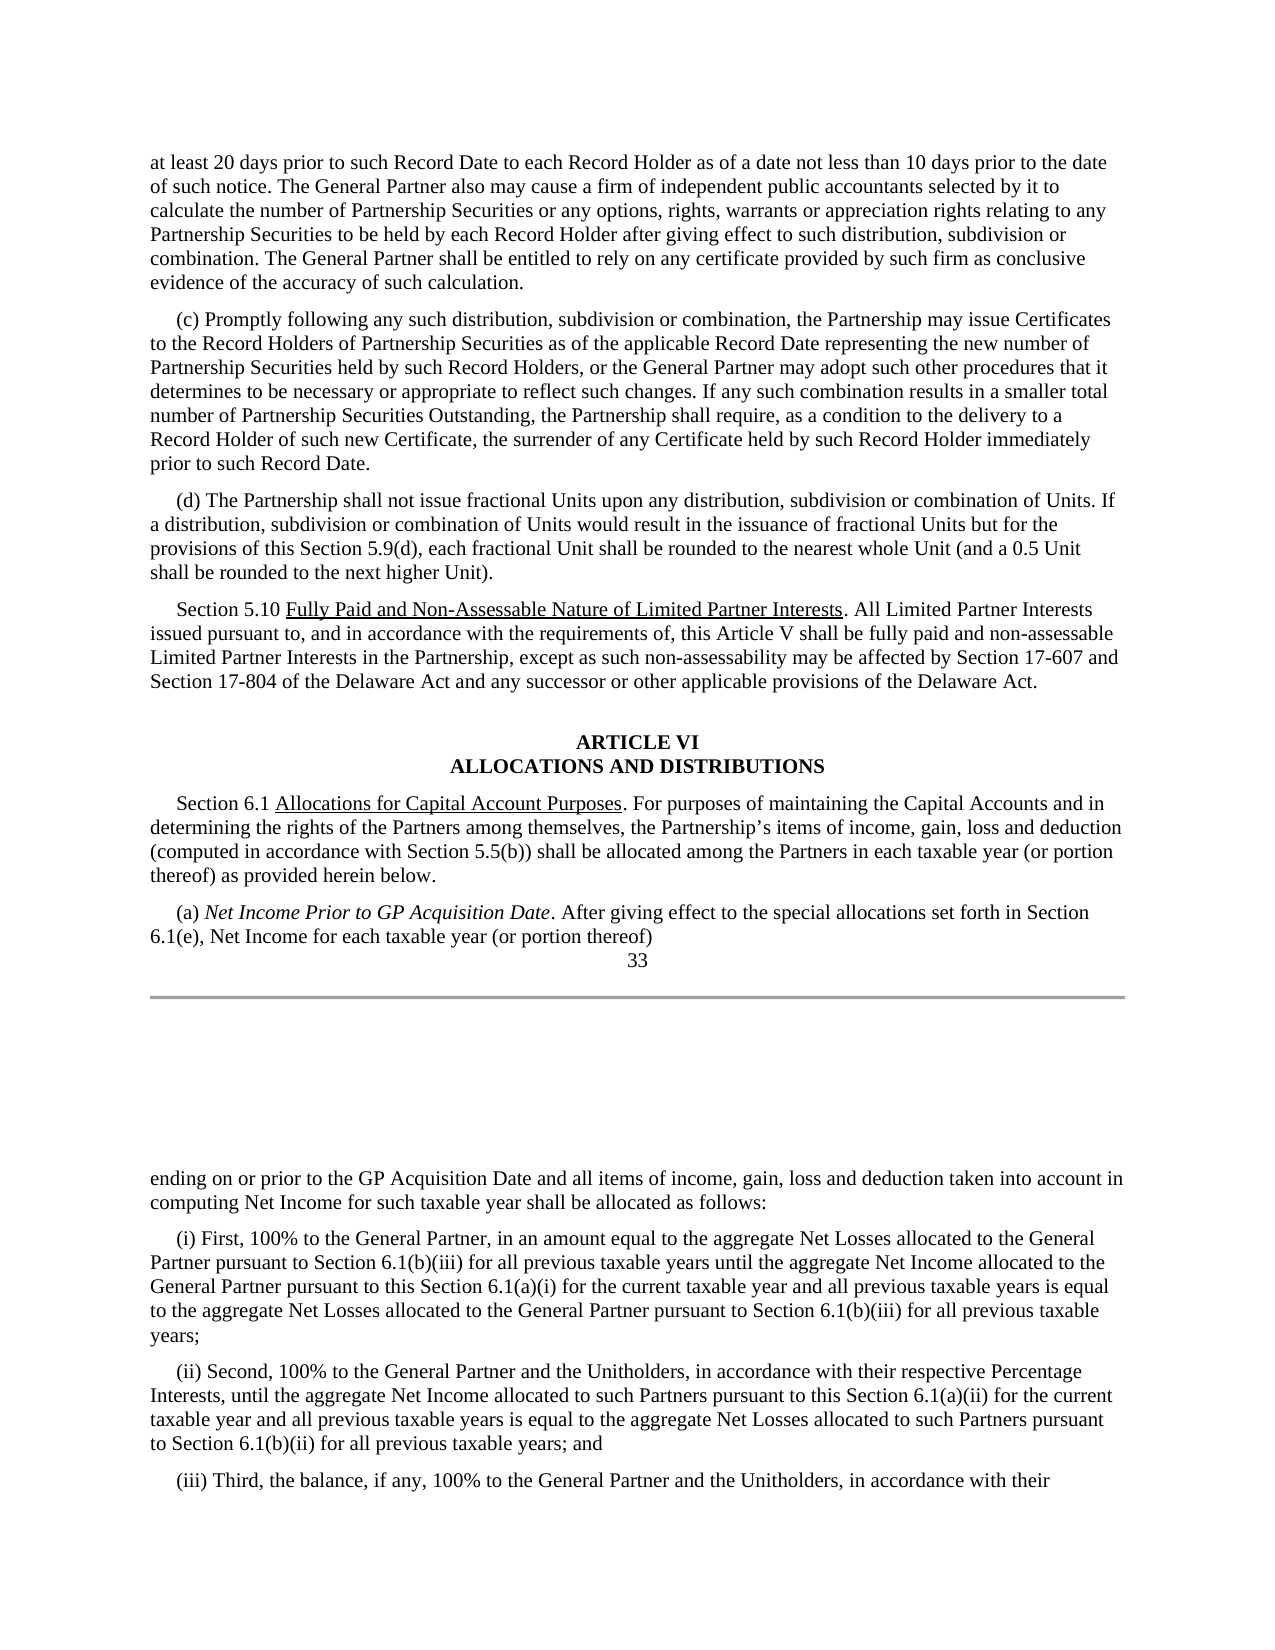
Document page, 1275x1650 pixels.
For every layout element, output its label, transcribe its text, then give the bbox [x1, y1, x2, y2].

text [150, 1468, 1125, 1492]
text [150, 150, 1125, 294]
text 33 [150, 948, 1125, 972]
text (i) First, 100% to the General Partner, in an amount equal to the aggregate Net Losses allocated to the General Partner pursuant to Section 6.1(b)(iii) for all previous taxable years until the aggregate Net Income allocated to the General Partner pursuant to this Section 6.1(a)(i) for the current taxable year and all previous taxable years is equal to the aggregate Net Losses allocated to the General Partner pursuant to Section 6.1(b)(iii) for all previous taxable years; [150, 1226, 1125, 1347]
text ending on or prior to the GP Acquisition Date and all items of income, gain, loss and deduction taken into account in computing Net Income for such taxable year shall be allocated as follows: [150, 1166, 1125, 1214]
text ALLOCATIONS AND DISTRIBUTIONS [150, 754, 1125, 778]
text (d) The Partnership shall not issue fractional Units upon any distribution, subdivision or combination of Units. If a distribution, subdivision or combination of Units would result in the issuance of fractional Units but for the provisions of this Section 5.9(d), each fractional Unit shall be rounded to the nearest whole Unit (and a 0.5 Unit shall be rounded to the next higher Unit). [150, 488, 1125, 584]
text Section 6.1 Allocations for Capital Account Purposes. For purposes of maintaining the Capital Accounts and in determining the rights of the Partners among themselves, the Partnership’s items of income, gain, loss and deduction (computed in accordance with Section 5.5(b)) shall be allocated among the Partners in each taxable year (or portion thereof) as provided herein below. [150, 791, 1125, 887]
text Section 5.10 Fully Paid and Non-Assessable Nature of Limited Partner Interests. All Limited Partner Interests issued pursuant to, and in accordance with the requirements of, this Article V shall be fully paid and non-assessable Limited Partner Interests in the Partnership, except as such non-assessability may be affected by Section 17-607 and Section 17-804 of the Delaware Act and any successor or other applicable provisions of the Delaware Act. [150, 597, 1125, 693]
text (c) Promptly following any such distribution, subdivision or combination, the Partnership may issue Certificates to the Record Holders of Partnership Securities as of the applicable Record Date representing the new number of Partnership Securities held by such Record Holders, or the General Partner may adopt such other procedures that it determines to be necessary or appropriate to reflect such changes. If any such combination results in a smaller total number of Partnership Securities Outstanding, the Partnership shall require, as a condition to the delivery to a Record Holder of such new Certificate, the surrender of any Certificate held by such Record Holder immediately prior to such Record Date. [150, 307, 1125, 475]
text (a) Net Income Prior to GP Acquisition Date. After giving effect to the special allocations set forth in Section 6.1(e), Net Income for each taxable year (or portion thereof) [150, 900, 1125, 948]
text ARTICLE VI [150, 730, 1125, 754]
text (ii) Second, 100% to the General Partner and the Unitholders, in accordance with their respective Percentage Interests, until the aggregate Net Income allocated to such Partners pursuant to this Section 6.1(a)(ii) for the current taxable year and all previous taxable years is equal to the aggregate Net Losses allocated to such Partners pursuant to Section 6.1(b)(ii) for all previous taxable years; and [150, 1359, 1125, 1455]
